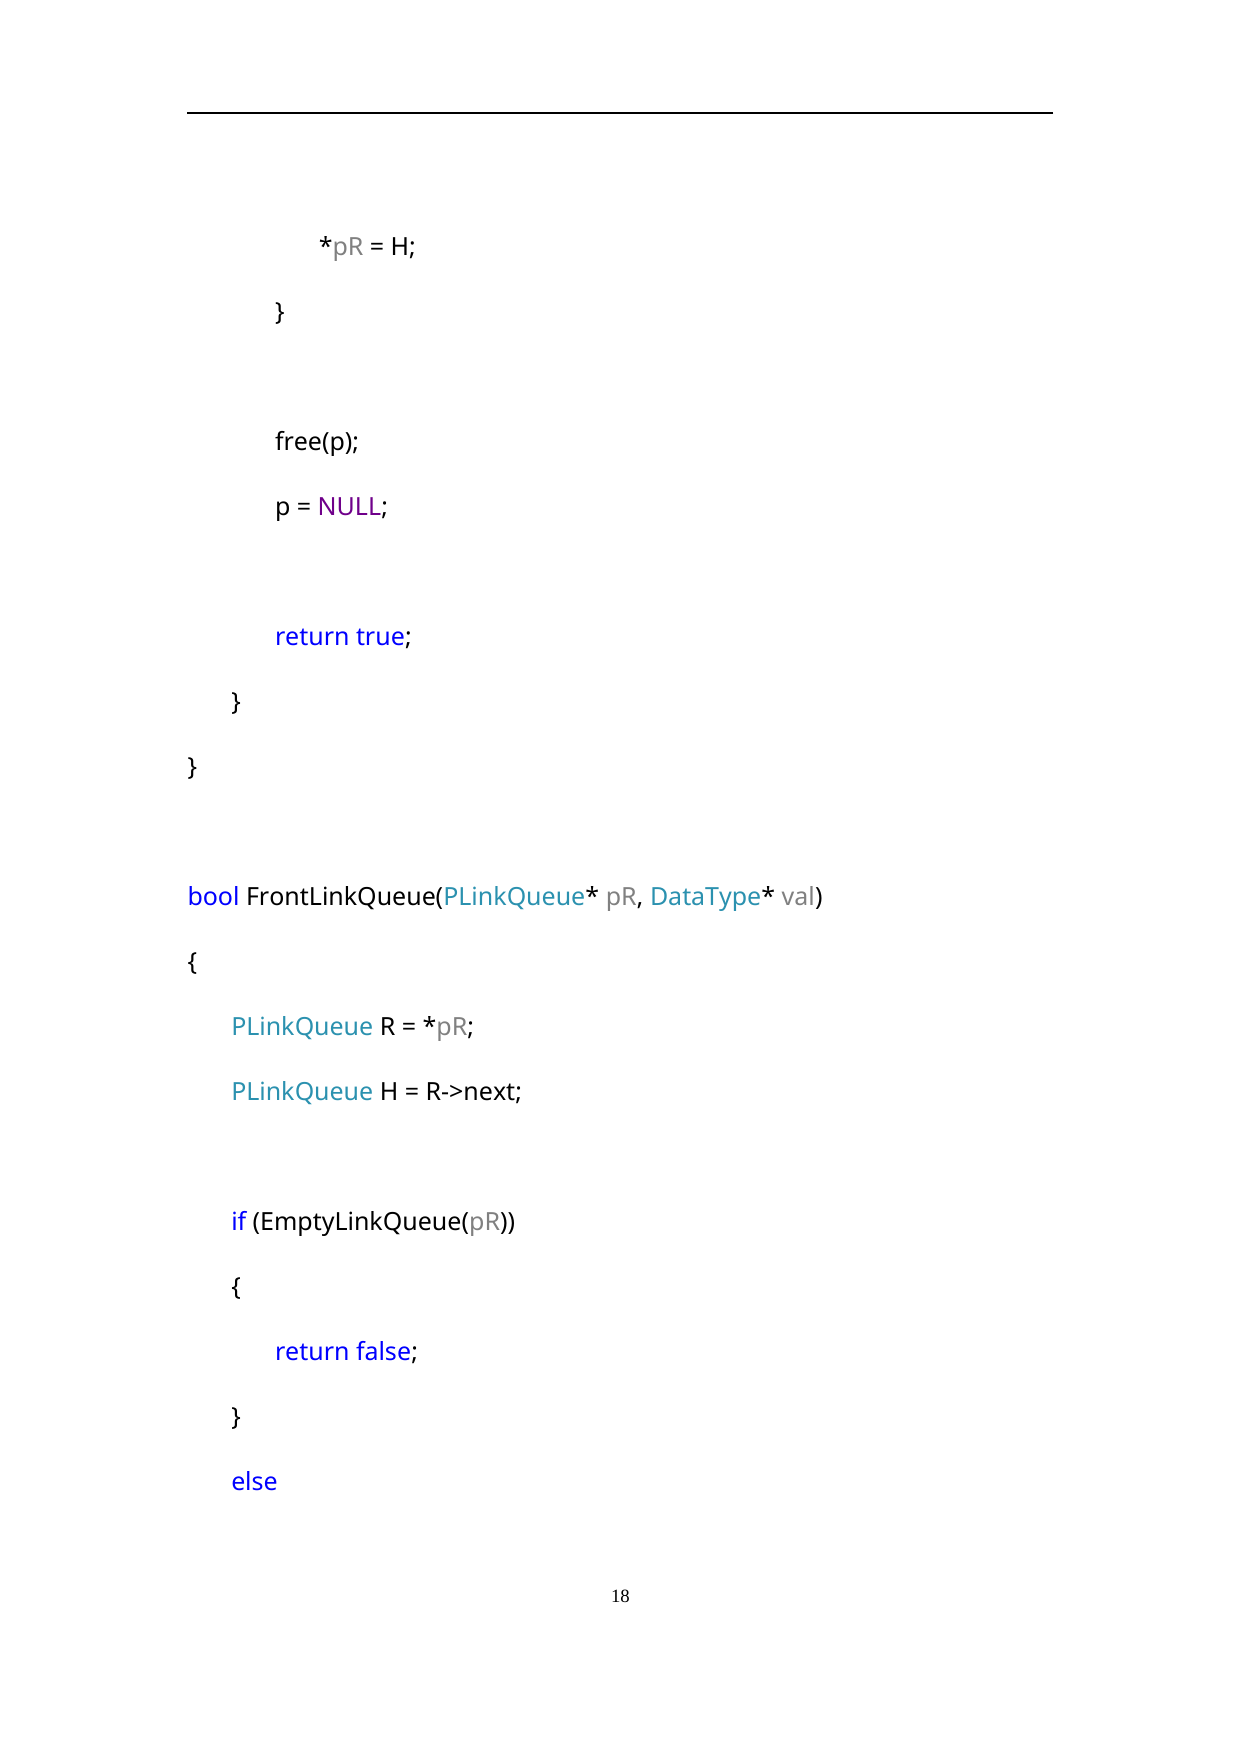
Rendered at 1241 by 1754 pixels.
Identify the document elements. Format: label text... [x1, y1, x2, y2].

text bool FrontLinkQueue(PLinkQueue* pR, DataType* val) [187, 864, 1053, 929]
text *pR = H; [187, 214, 1053, 279]
text free(p); [187, 409, 1053, 474]
text p = NULL; [187, 474, 1053, 539]
text PLinkQueue R = *pR; [187, 994, 1053, 1059]
text PLinkQueue H = R->next; [187, 1059, 1053, 1124]
text { [187, 1254, 1053, 1319]
text } [187, 1384, 1053, 1449]
text if (EmptyLinkQueue(pR)) [187, 1189, 1053, 1254]
text return true; [187, 604, 1053, 669]
text } [187, 734, 1053, 799]
text { [187, 929, 1053, 994]
text } [187, 669, 1053, 734]
text return false; [187, 1319, 1053, 1384]
text } [187, 279, 1053, 344]
text else [187, 1449, 1053, 1514]
